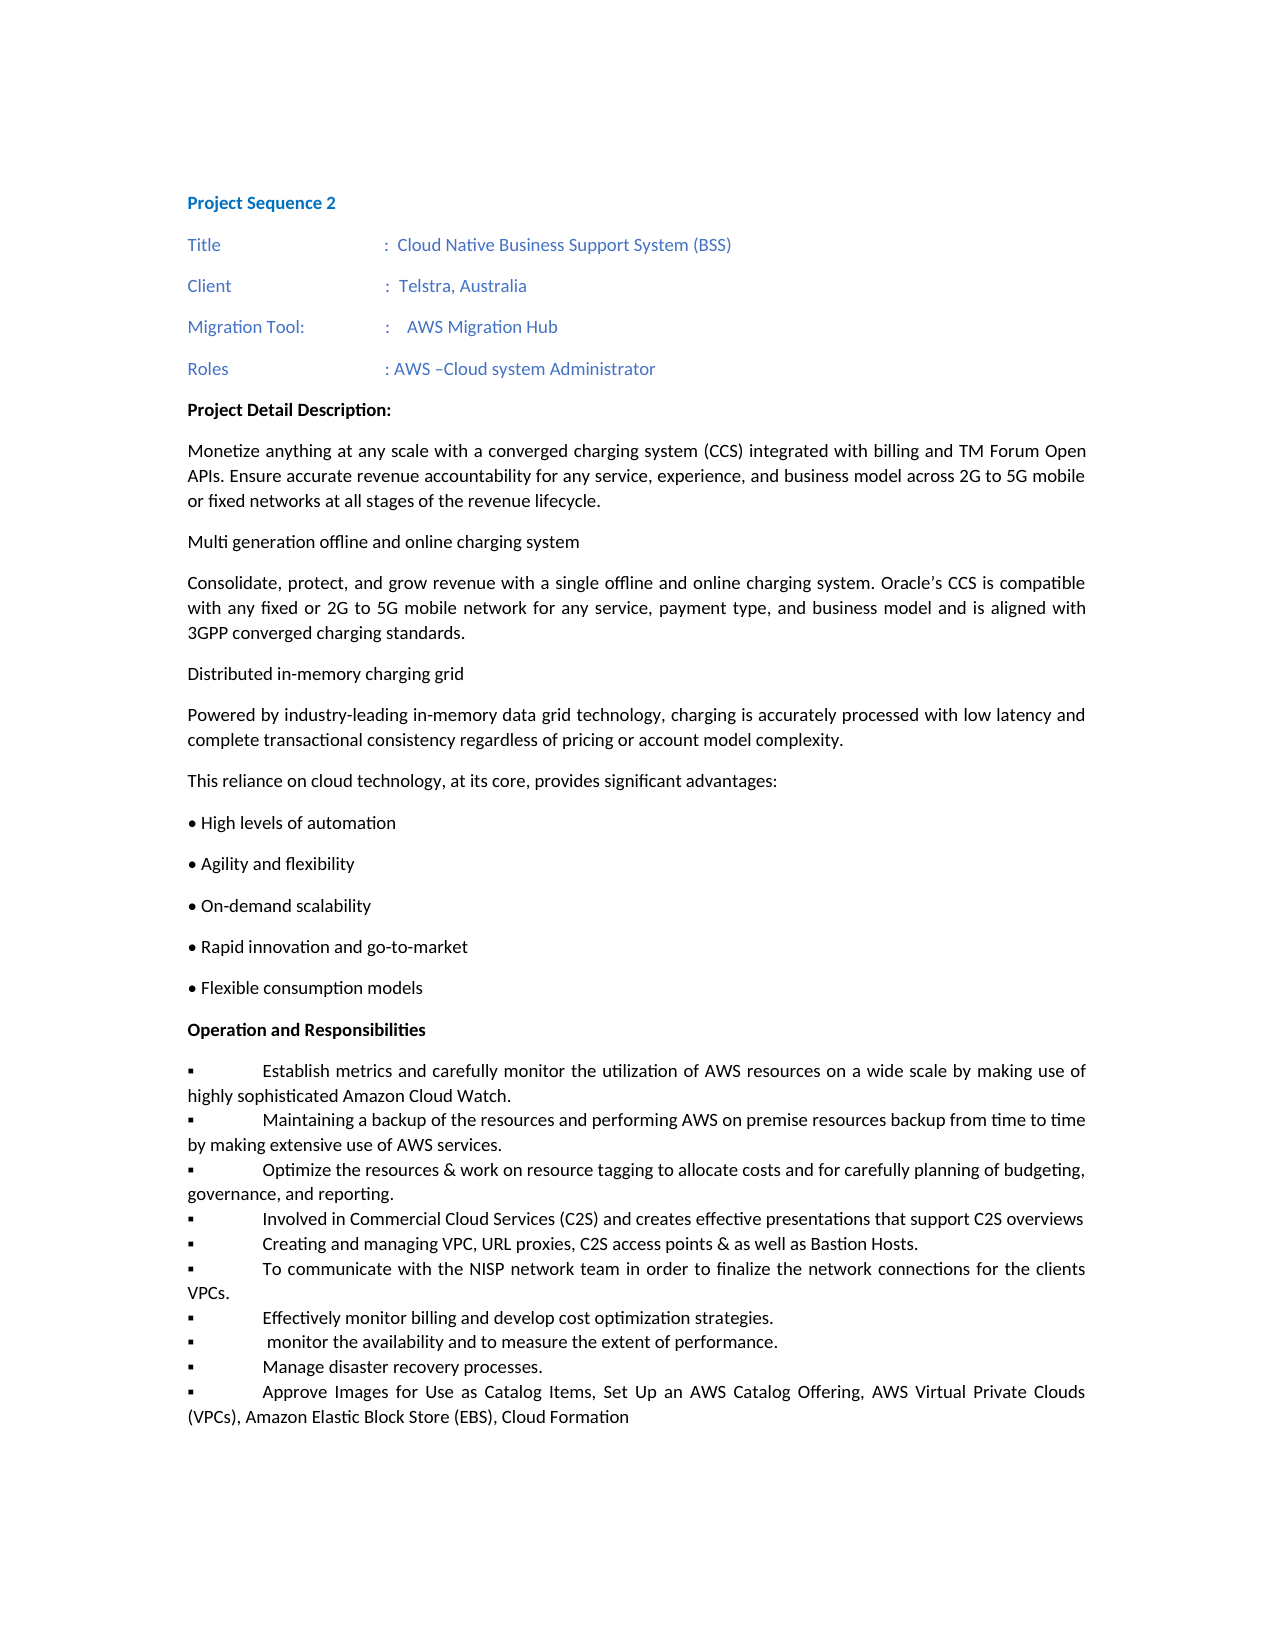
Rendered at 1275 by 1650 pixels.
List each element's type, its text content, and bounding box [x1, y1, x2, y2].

text Consolidate, protect, and grow revenue with a single offline and online charging system. Oracle’s CCS is compatible with any fixed or 2G to 5G mobile network for any service, payment type, and business model and is aligned with 3GPP converged charging standards. [187, 572, 1087, 644]
text ▪ Manage disaster recovery processes. [187, 1355, 1087, 1378]
text ▪ To communicate with the NISP network team in order to finalize the network connections for the clients VPCs. [187, 1257, 1087, 1304]
text Project Sequence 2 [187, 191, 1087, 214]
text Title : Cloud Native Business Support System (BSS) [187, 233, 1087, 256]
text ▪ monitor the availability and to measure the extent of performance. [187, 1331, 1087, 1354]
text Client : Telstra, Australia [187, 274, 1087, 297]
text Monetize anything at any scale with a converged charging system (CCS) integrated with billing and TM Forum Open APIs. Ensure accurate revenue accountability for any service, experience, and business model across 2G to 5G mobile or fixed networks at all stages of the revenue lifecycle. [187, 439, 1087, 512]
text Operation and Responsibilities [187, 1018, 1087, 1041]
text • Flexible consumption models [187, 976, 1087, 999]
text Roles : AWS –Cloud system Administrator [187, 357, 1087, 380]
text • Rapid innovation and go-to-market [187, 935, 1087, 958]
text Project Detail Description: [187, 398, 1087, 421]
text • High levels of automation [187, 811, 1087, 834]
text ▪ Creating and managing VPC, URL proxies, C2S access points & as well as Bastion Hosts. [187, 1232, 1087, 1255]
text ▪ Effectively monitor billing and develop cost optimization strategies. [187, 1306, 1087, 1329]
text Multi generation offline and online charging system [187, 530, 1087, 553]
text ▪ Involved in Commercial Cloud Services (C2S) and creates effective presentations that support C2S overviews [187, 1207, 1087, 1230]
text Powered by industry-leading in-memory data grid technology, charging is accurately processed with low latency and complete transactional consistency regardless of pricing or account model complexity. [187, 704, 1087, 751]
text ▪ Establish metrics and carefully monitor the utilization of AWS resources on a wide scale by making use of highly sophisticated Amazon Cloud Watch. [187, 1059, 1087, 1107]
text This reliance on cloud technology, at its core, provides significant advantages: [187, 770, 1087, 793]
text Distributed in-memory charging grid [187, 662, 1087, 685]
text • On-demand scalability [187, 894, 1087, 917]
text ▪ Approve Images for Use as Catalog Items, Set Up an AWS Catalog Offering, AWS Virtual Private Clouds (VPCs), Amazon Elastic Block Store (EBS), Cloud Formation [187, 1380, 1087, 1428]
text • Agility and flexibility [187, 852, 1087, 875]
text Migration Tool: : AWS Migration Hub [187, 315, 1087, 338]
text ▪ Optimize the resources & work on resource tagging to allocate costs and for carefully planning of budgeting, governance, and reporting. [187, 1158, 1087, 1206]
text ▪ Maintaining a backup of the resources and performing AWS on premise resources backup from time to time by making extensive use of AWS services. [187, 1108, 1087, 1156]
